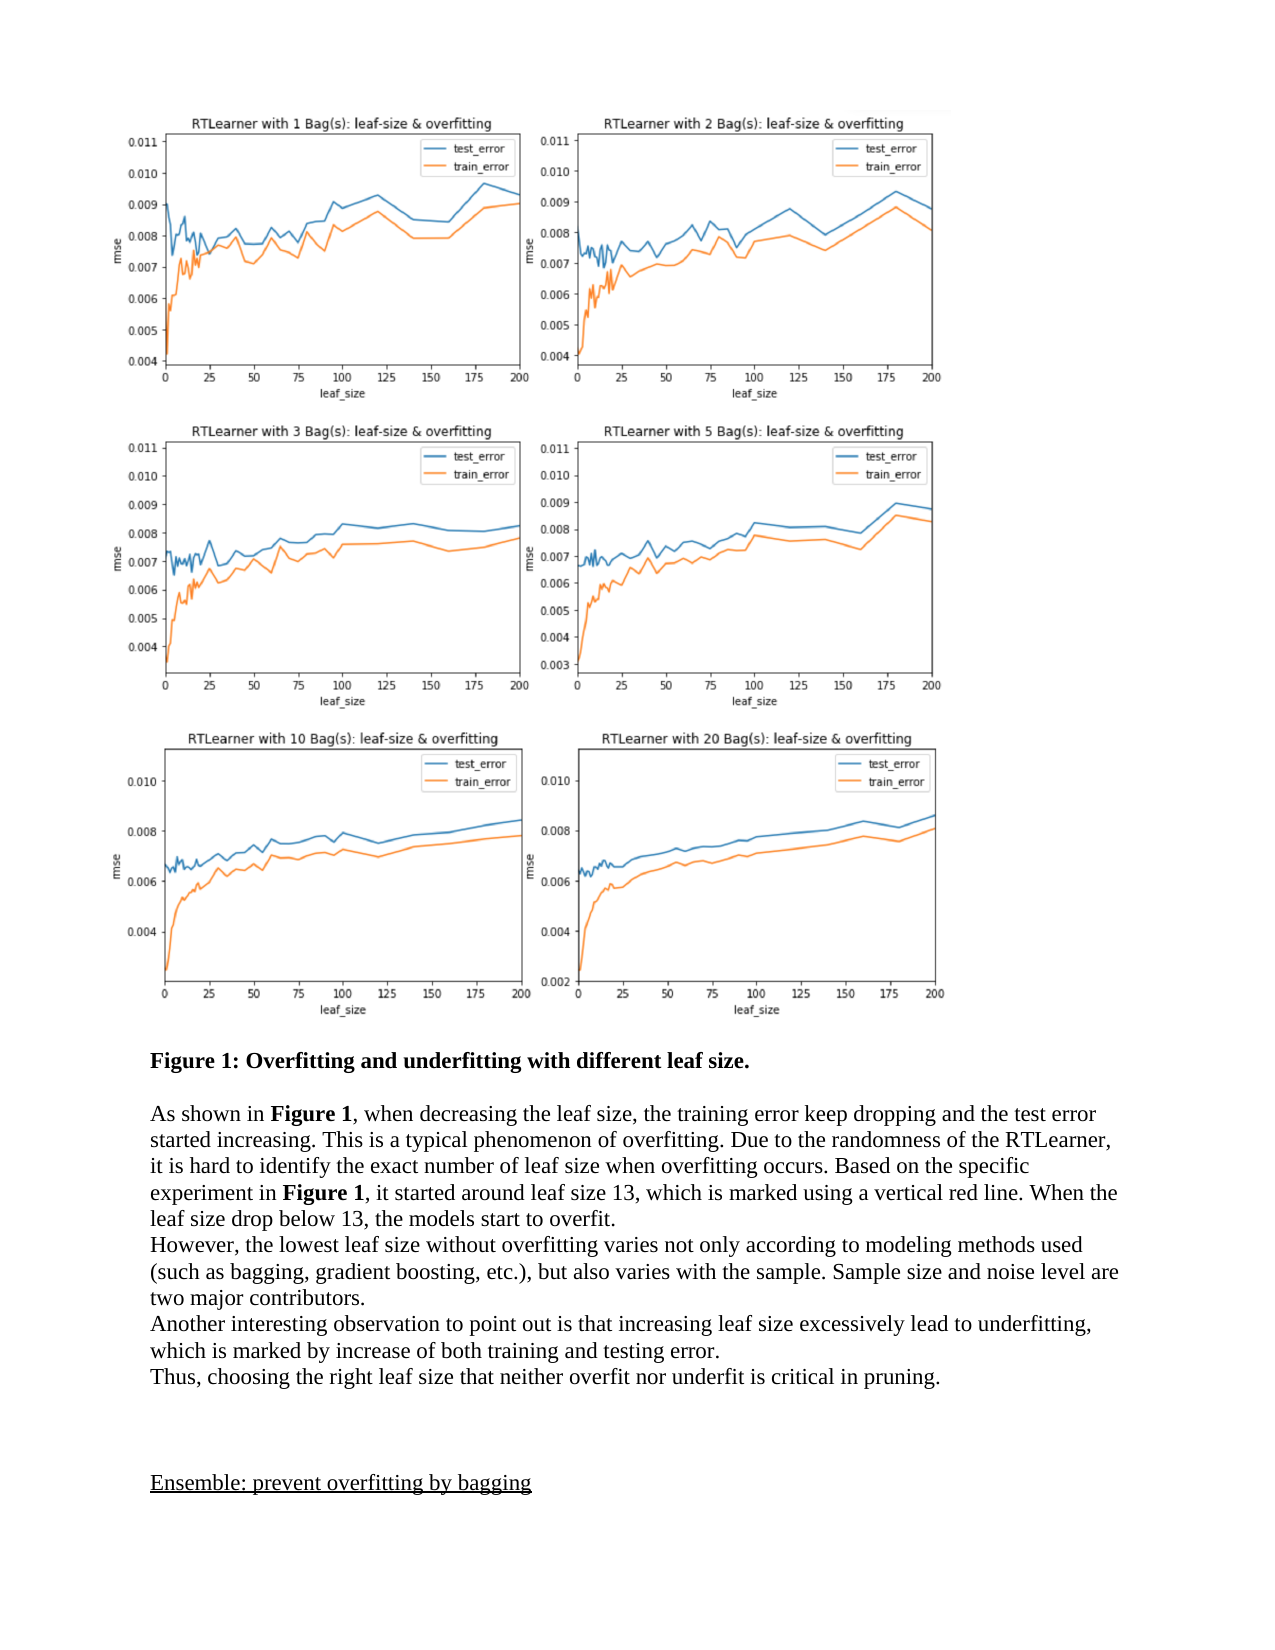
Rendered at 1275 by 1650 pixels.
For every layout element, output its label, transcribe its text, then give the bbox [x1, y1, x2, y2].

text Thus, choosing the right leaf size that neither overfit nor underfit is critical in pruning. [150, 1363, 1125, 1389]
text Ensemble: prevent overfitting by bagging [150, 1469, 1125, 1495]
picture [110, 110, 951, 714]
text However, the lowest leaf size without overfitting varies not only according to modeling methods used (such as bagging, gradient boosting, etc.), but also varies with the sample. Sample size and noise level are two major contributors. [150, 1231, 1125, 1311]
text Another interesting observation to point out is that increasing leaf size excessively lead to underfitting, which is marked by increase of both training and testing error. [150, 1311, 1125, 1363]
picture [110, 725, 948, 1022]
text As shown in Figure 1, when decreasing the leaf size, the training error keep dropping and the test error started increasing. This is a typical phenomenon of overfitting. Due to the randomness of the RTLearner, it is hard to identify the exact number of leaf size when overfitting occurs. Based on the specific experiment in Figure 1, it started around leaf size 13, which is marked using a vertical red line. When the leaf size drop below 13, the models start to overfit. [150, 1100, 1125, 1231]
